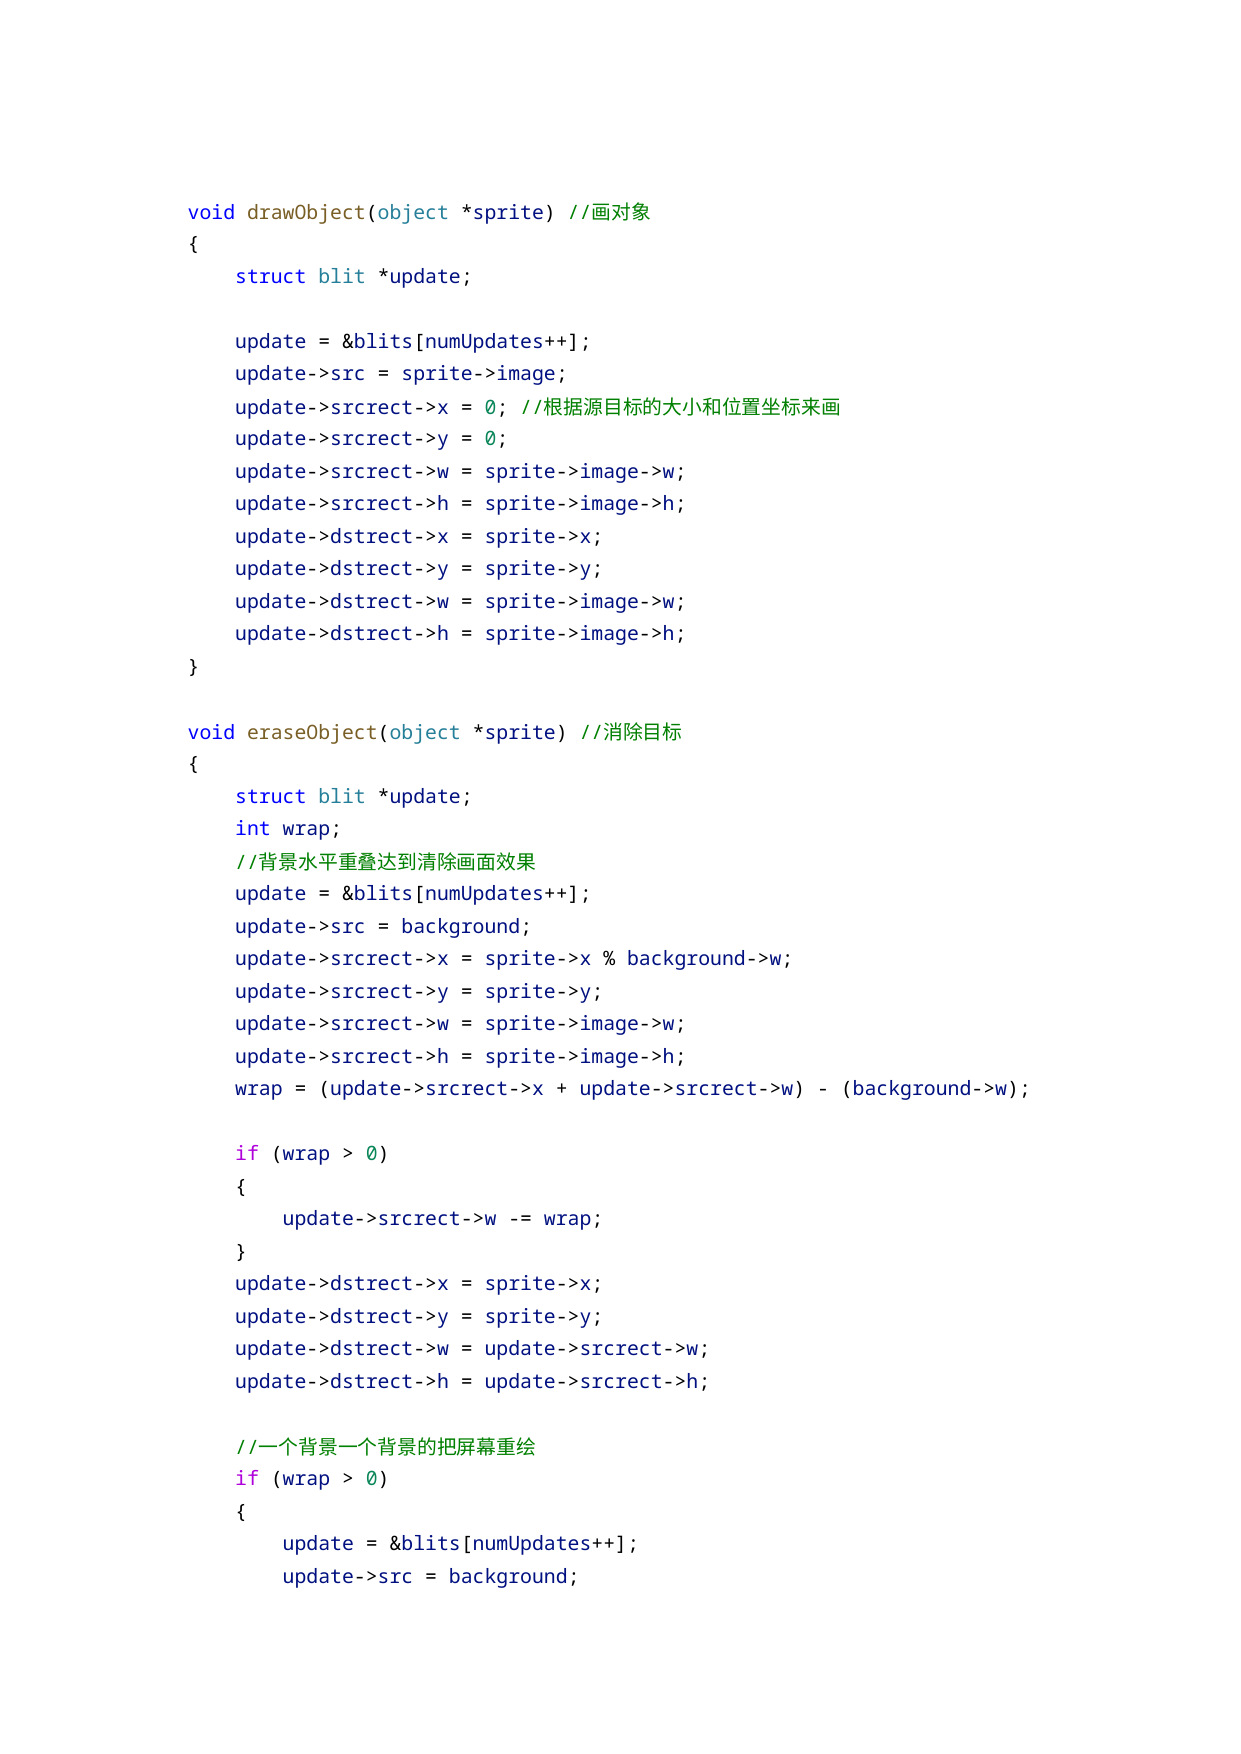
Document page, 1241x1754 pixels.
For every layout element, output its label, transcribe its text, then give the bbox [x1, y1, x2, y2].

text update->src = background; [187, 1559, 1053, 1592]
text update = &blits[numUpdates++]; [187, 1527, 1053, 1559]
text update->src = background; [187, 909, 1053, 942]
text update->dstrect->x = sprite->x; [187, 1267, 1053, 1299]
text struct blit *update; [187, 779, 1053, 812]
text update->src = sprite->image; [187, 357, 1053, 389]
text update->srcrect->y = sprite->y; [187, 974, 1053, 1007]
text { [187, 1494, 1053, 1527]
text int wrap; [187, 812, 1053, 844]
text update->dstrect->w = update->srcrect->w; [187, 1332, 1053, 1364]
text } [187, 649, 1053, 682]
text update->srcrect->x = 0; //根据源目标的大小和位置坐标来画 [187, 389, 1053, 422]
text void drawObject(object *sprite) //画对象 [187, 194, 1053, 227]
text update->dstrect->w = sprite->image->w; [187, 584, 1053, 617]
text struct blit *update; [187, 259, 1053, 292]
text { [187, 227, 1053, 259]
text //背景水平重叠达到清除画面效果 [187, 844, 1053, 877]
text update->srcrect->x = sprite->x % background->w; [187, 942, 1053, 974]
text if (wrap > 0) [187, 1137, 1053, 1169]
text update = &blits[numUpdates++]; [187, 877, 1053, 909]
text { [187, 1169, 1053, 1202]
text update->srcrect->w = sprite->image->w; [187, 1007, 1053, 1039]
text update->srcrect->y = 0; [187, 422, 1053, 454]
text { [187, 747, 1053, 779]
text update->srcrect->h = sprite->image->h; [187, 487, 1053, 519]
text update->dstrect->x = sprite->x; [187, 519, 1053, 552]
text update->dstrect->y = sprite->y; [187, 552, 1053, 584]
text update->dstrect->h = sprite->image->h; [187, 617, 1053, 649]
text wrap = (update->srcrect->x + update->srcrect->w) - (background->w); [187, 1072, 1053, 1104]
text if (wrap > 0) [187, 1462, 1053, 1494]
text update->srcrect->w = sprite->image->w; [187, 454, 1053, 487]
text } [187, 1234, 1053, 1267]
text update = &blits[numUpdates++]; [187, 324, 1053, 357]
text update->dstrect->y = sprite->y; [187, 1299, 1053, 1332]
text update->srcrect->w -= wrap; [187, 1202, 1053, 1234]
text update->srcrect->h = sprite->image->h; [187, 1039, 1053, 1072]
text void eraseObject(object *sprite) //消除目标 [187, 714, 1053, 747]
text update->dstrect->h = update->srcrect->h; [187, 1364, 1053, 1397]
text //一个背景一个背景的把屏幕重绘 [187, 1429, 1053, 1462]
